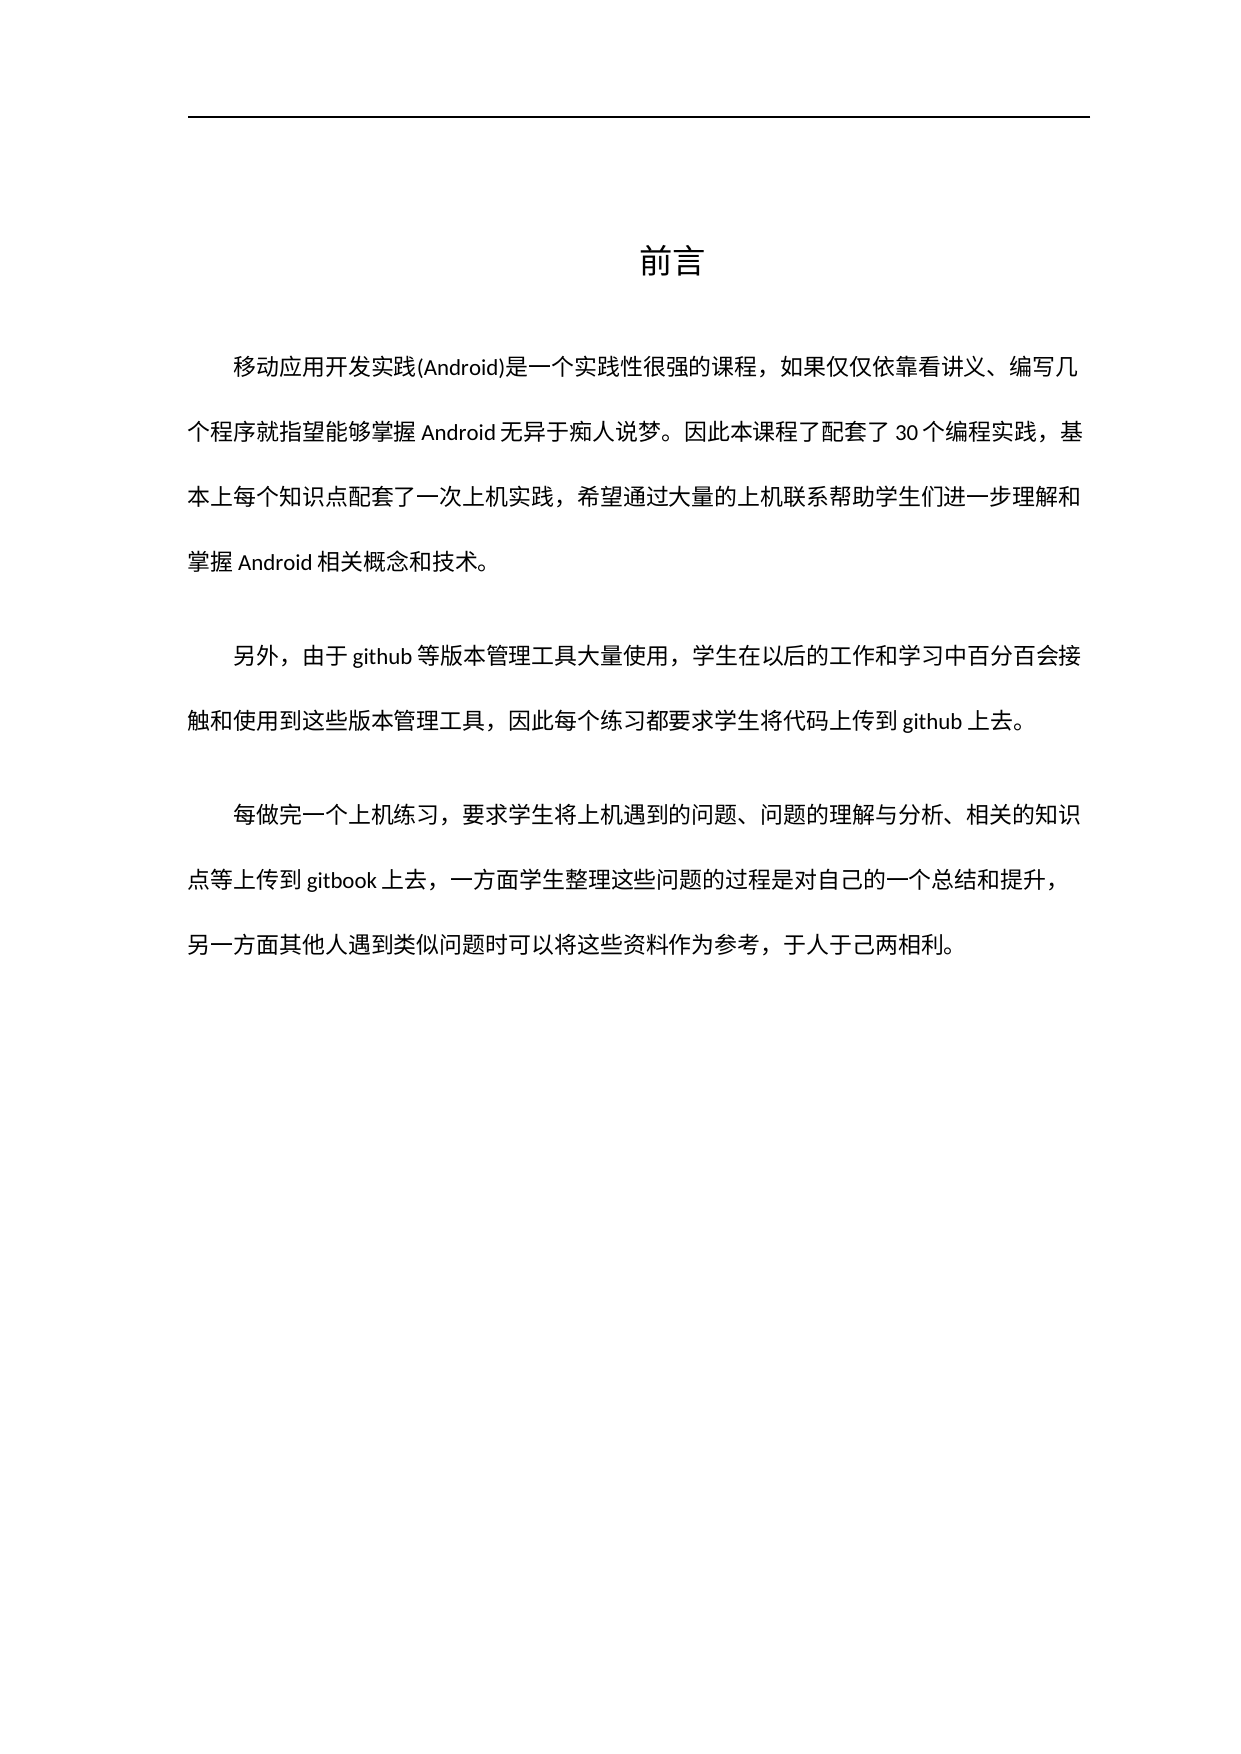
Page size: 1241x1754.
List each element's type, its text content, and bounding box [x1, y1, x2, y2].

text 另外，由于github等版本管理工具大量使用，学生在以后的工作和学习中百分百会接触和使用到这些版本管理工具，因此每个练习都要求学生将代码上传到github上去。 [187, 622, 1090, 752]
text 移动应用开发实践(Android)是一个实践性很强的课程，如果仅仅依靠看讲义、编写几个程序就指望能够掌握Android无异于痴人说梦。因此本课程了配套了30个编程实践，基本上每个知识点配套了一次上机实践，希望通过大量的上机联系帮助学生们进一步理解和掌握Android相关概念和技术。 [187, 333, 1090, 593]
text 每做完一个上机练习，要求学生将上机遇到的问题、问题的理解与分析、相关的知识点等上传到gitbook上去，一方面学生整理这些问题的过程是对自己的一个总结和提升，另一方面其他人遇到类似问题时可以将这些资料作为参考，于人于己两相利。 [187, 781, 1090, 976]
title 前言 [187, 227, 1090, 292]
